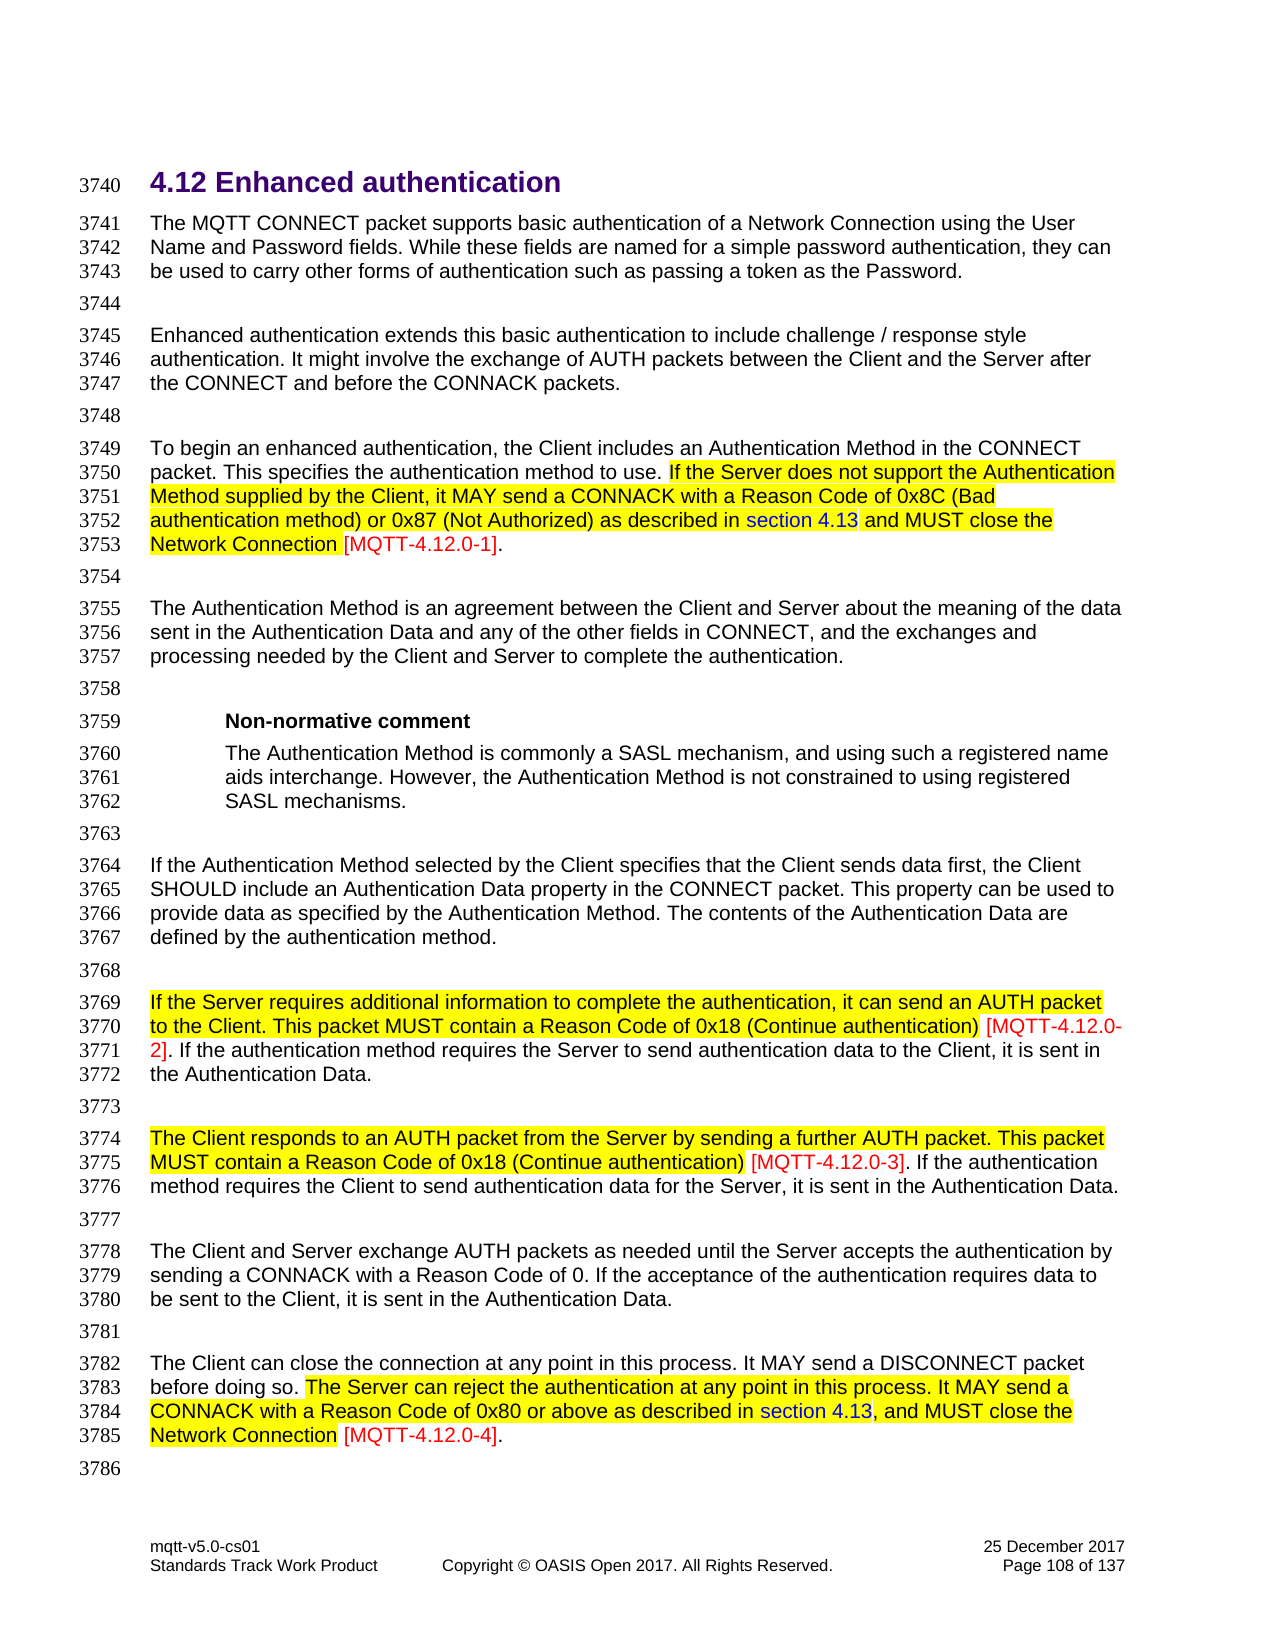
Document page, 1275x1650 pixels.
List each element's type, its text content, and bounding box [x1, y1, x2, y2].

text The Client responds to an AUTH packet from the Server by sending a further AUTH packet. This packet MUST contain a Reason Code of 0x18 (Continue authentication) [MQTT-4.12.0-3]. If the authentication method requires the Client to send authentication data for the Server, it is sent in the Authentication Data. [150, 1126, 1125, 1198]
text To begin an enhanced authentication, the Client includes an Authentication Method in the CONNECT packet. This specifies the authentication method to use. If the Server does not support the Authentication Method supplied by the Client, it MAY send a CONNACK with a Reason Code of 0x8C (Bad authentication method) or 0x87 (Not Authorized) as described in section 4.13 and MUST close the Network Connection [MQTT-4.12.0-1]. [150, 436, 1125, 555]
subtitle Enhanced authentication [150, 164, 1125, 198]
text The Authentication Method is an agreement between the Client and Server about the meaning of the data sent in the Authentication Data and any of the other fields in CONNECT, and the exchanges and processing needed by the Client and Server to complete the authentication. [150, 596, 1125, 668]
text If the Authentication Method selected by the Client specifies that the Client sends data first, the Client SHOULD include an Authentication Data property in the CONNECT packet. This property can be used to provide data as specified by the Authentication Method. The contents of the Authentication Data are defined by the authentication method. [150, 853, 1125, 949]
text Non-normative comment [225, 708, 1125, 732]
text The Client and Server exchange AUTH packets as needed until the Server accepts the authentication by sending a CONNACK with a Reason Code of 0. If the acceptance of the authentication requires data to be sent to the Client, it is sent in the Authentication Data. [150, 1239, 1125, 1311]
text Enhanced authentication extends this basic authentication to include challenge / response style authentication. It might involve the exchange of AUTH packets between the Client and the Server after the CONNECT and before the CONNACK packets. [150, 323, 1125, 395]
text The MQTT CONNECT packet supports basic authentication of a Network Connection using the User Name and Password fields. While these fields are named for a simple password authentication, they can be used to carry other forms of authentication such as passing a token as the Password. [150, 211, 1125, 282]
text The Authentication Method is commonly a SASL mechanism, and using such a registered name aids interchange. However, the Authentication Method is not constrained to using registered SASL mechanisms. [225, 741, 1125, 813]
text If the Server requires additional information to complete the authentication, it can send an AUTH packet to the Client. This packet MUST contain a Reason Code of 0x18 (Continue authentication) [MQTT-4.12.0-2]. If the authentication method requires the Server to send authentication data to the Client, it is sent in the Authentication Data. [150, 990, 1125, 1086]
text The Client can close the connection at any point in this process. It MAY send a DISCONNECT packet before doing so. The Server can reject the authentication at any point in this process. It MAY send a CONNACK with a Reason Code of 0x80 or above as described in section 4.13, and MUST close the Network Connection [MQTT-4.12.0-4]. [150, 1351, 1125, 1447]
